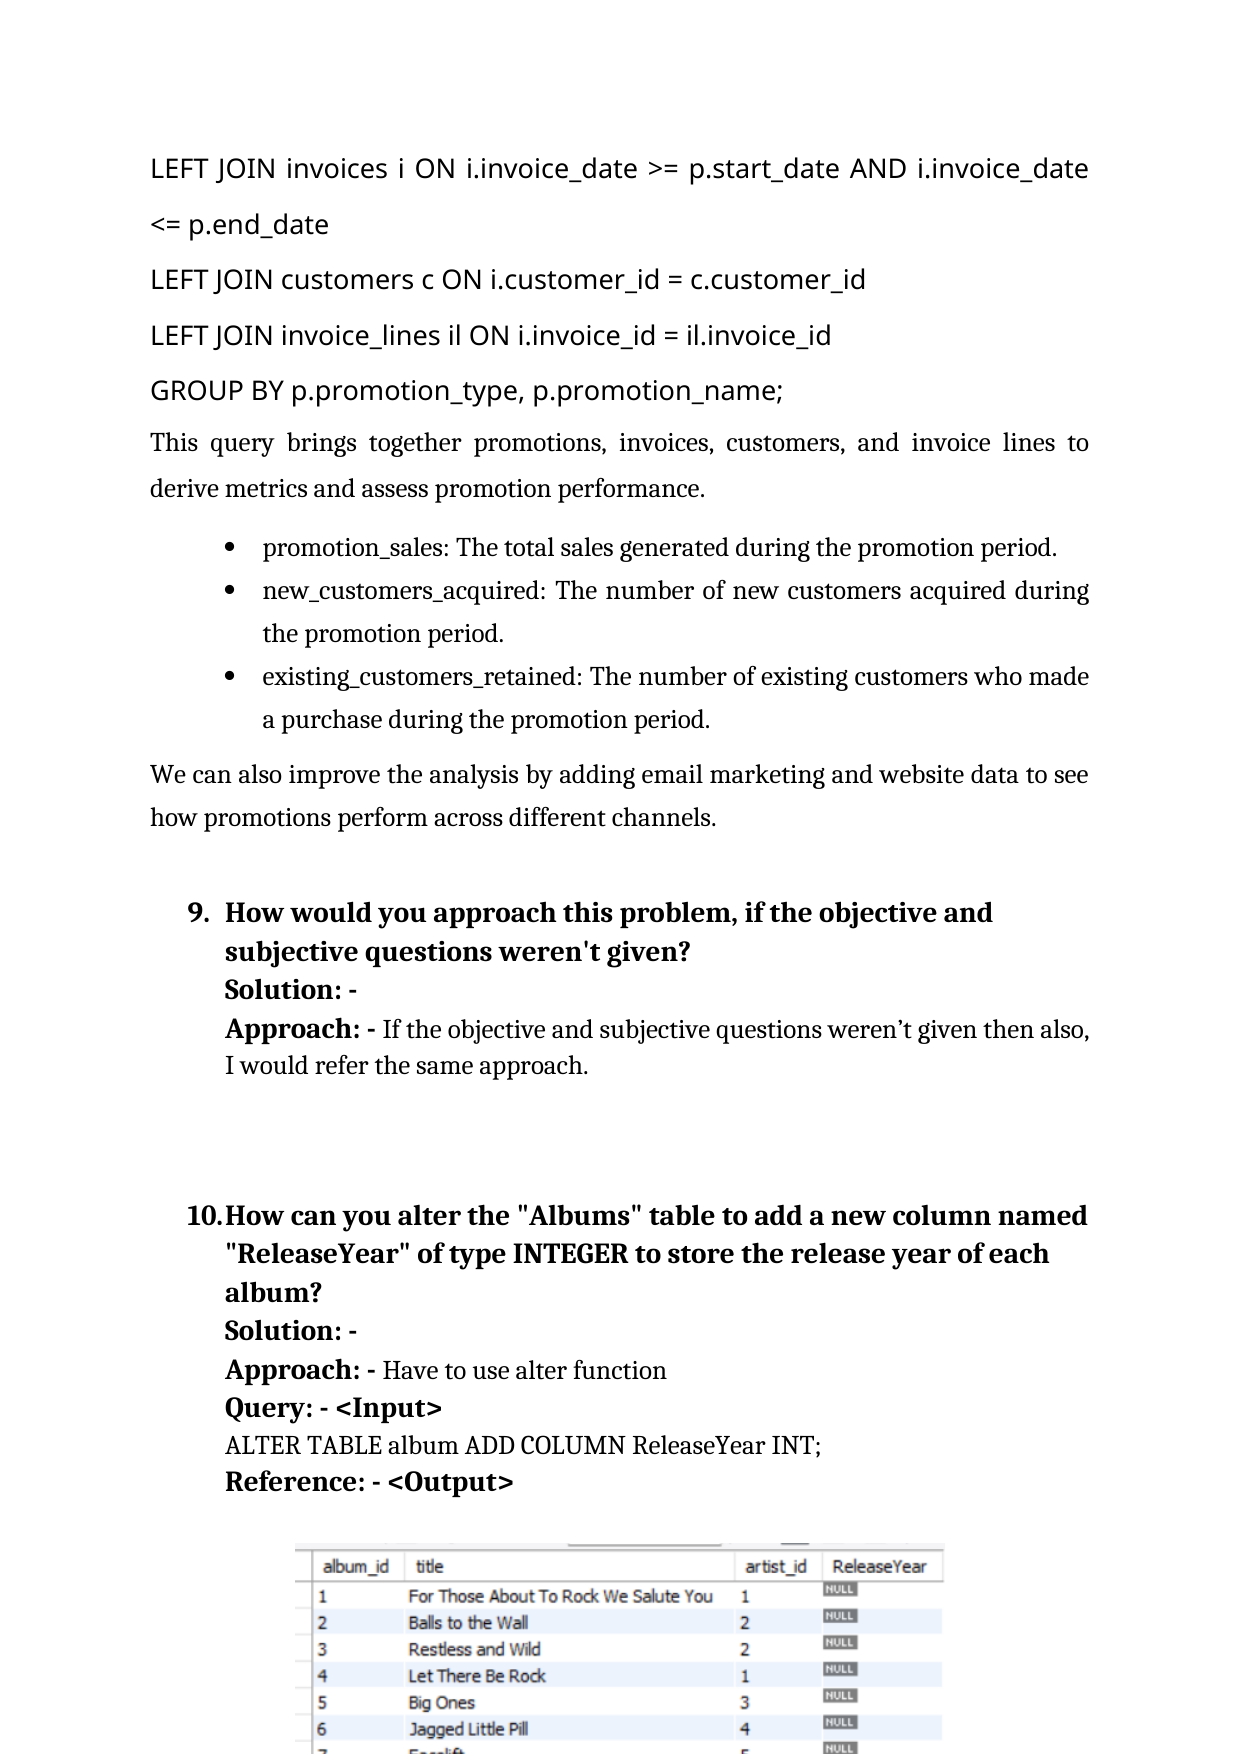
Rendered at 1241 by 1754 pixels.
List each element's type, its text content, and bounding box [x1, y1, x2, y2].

list How can you alter the "Albums" table to add a new column named "ReleaseYear" of type INTEGER to store the release year of each album? Solution: - [187, 1199, 1090, 1348]
text Reference: - <Output> [150, 1466, 1090, 1499]
list Approach: - Have to use alter function [225, 1353, 1090, 1386]
text LEFT JOIN customers c ON i.customer_id = c.customer_id [150, 261, 1090, 297]
list new_customers_acquired: The number of new customers acquired during the promotion period. [225, 575, 1090, 649]
text We can also improve the analysis by adding email marketing and website data to see how promotions perform across different channels. [150, 759, 1090, 833]
list Approach: - If the objective and subjective questions weren’t given then also, I would refer the same approach. [225, 1012, 1090, 1081]
list How would you approach this problem, if the objective and subjective questions weren't given? [187, 896, 1090, 968]
list promotion_sales: The total sales generated during the promotion period. [225, 532, 1090, 563]
text LEFT JOIN invoice_lines il ON i.invoice_id = il.invoice_id [150, 316, 1090, 353]
text This query brings together promotions, invoices, customers, and invoice lines to derive metrics and assess promotion performance. [150, 427, 1090, 504]
list Query: - <Input> [225, 1391, 1090, 1425]
list ALTER TABLE album ADD COLUMN ReleaseYear INT; [225, 1430, 1090, 1461]
list Solution: - [225, 973, 1090, 1007]
list existing_customers_retained: The number of existing customers who made a purchase during the promotion period. [225, 661, 1090, 735]
text GROUP BY p.promotion_type, p.promotion_name; [150, 371, 1090, 408]
picture [295, 1543, 946, 1754]
text LEFT JOIN invoices i ON i.invoice_date >= p.start_date AND i.invoice_date <= p.end_date [150, 150, 1090, 242]
